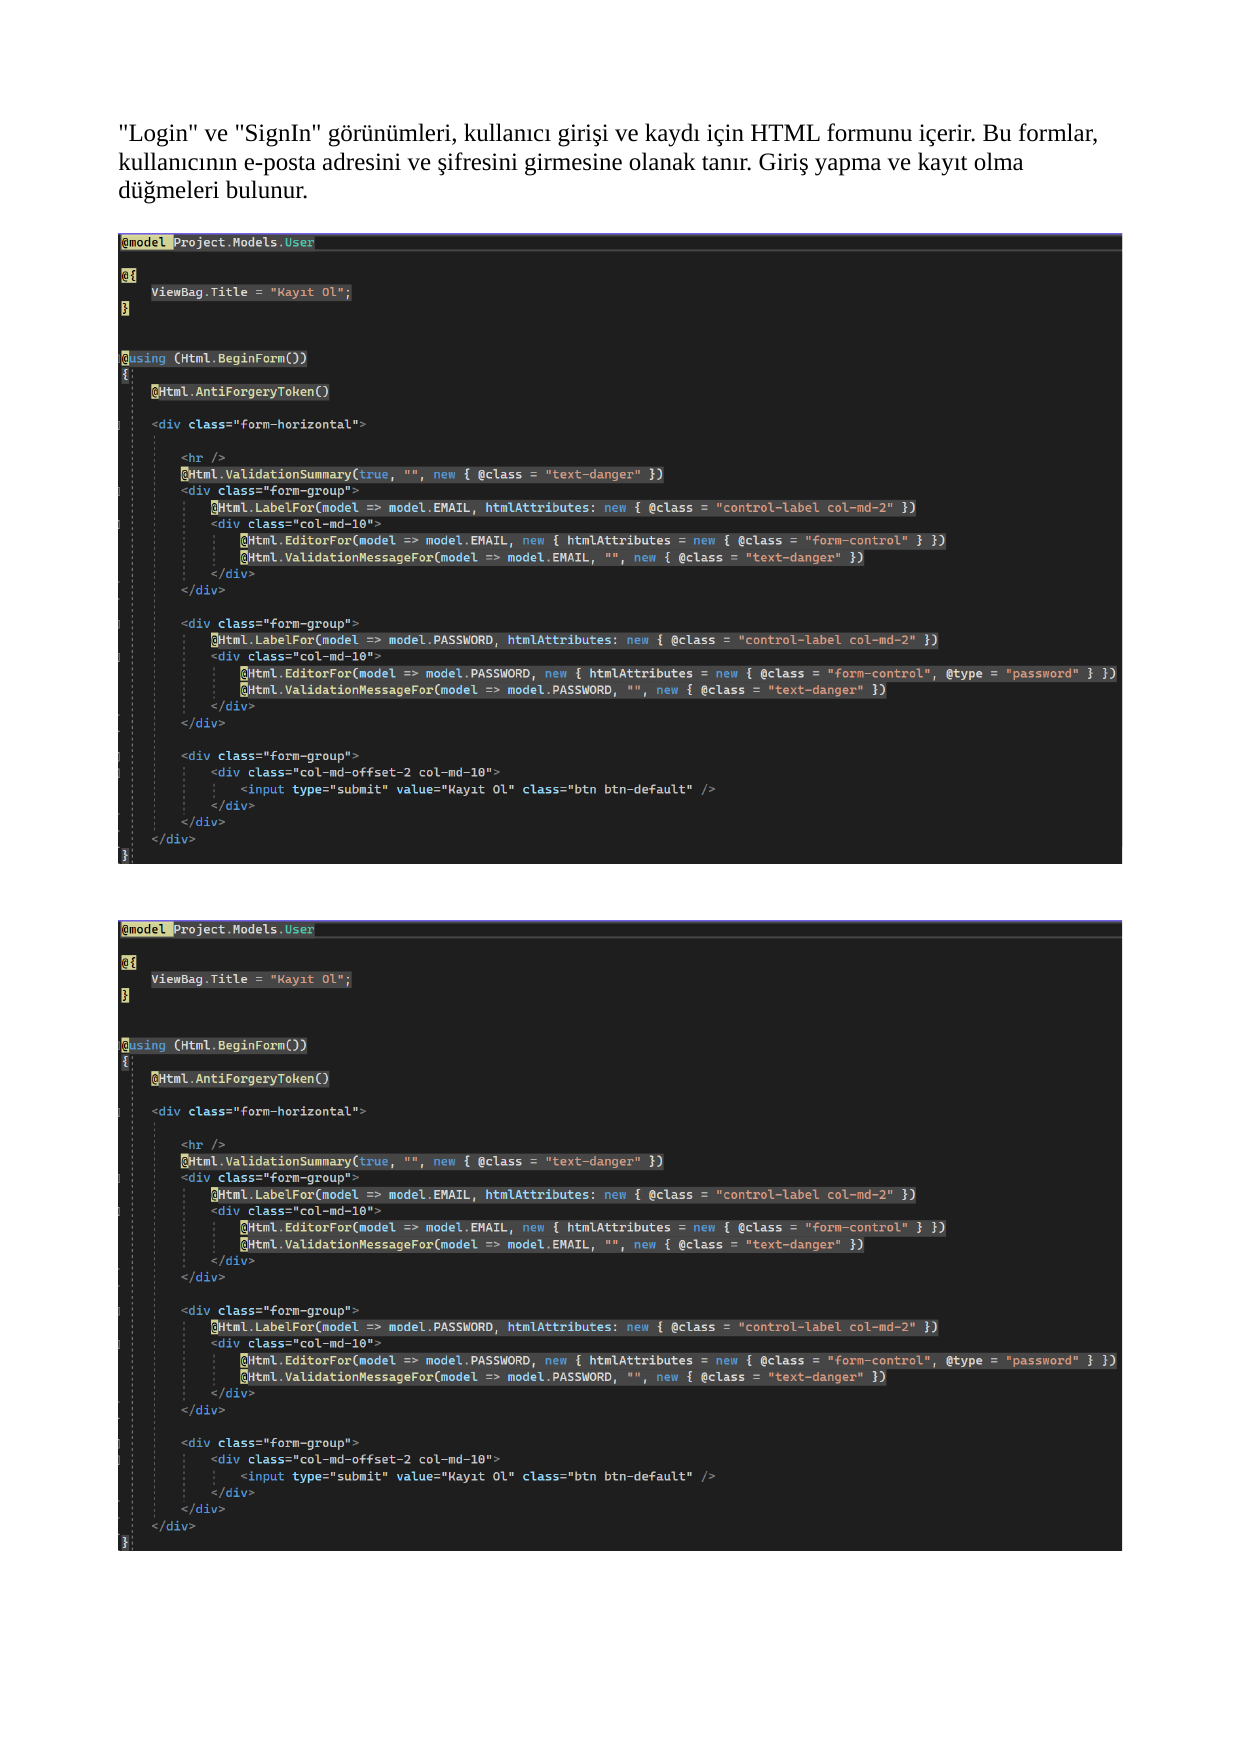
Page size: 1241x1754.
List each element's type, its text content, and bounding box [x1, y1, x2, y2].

text "Login" ve "SignIn" görünümleri, kullanıcı girişi ve kaydı için HTML formunu içerir. Bu formlar, kullanıcının e-posta adresini ve şifresini girmesine olanak tanır. Giriş yapma ve kayıt olma düğmeleri bulunur. [118, 118, 1122, 204]
picture [118, 920, 1123, 1551]
picture [118, 233, 1123, 864]
